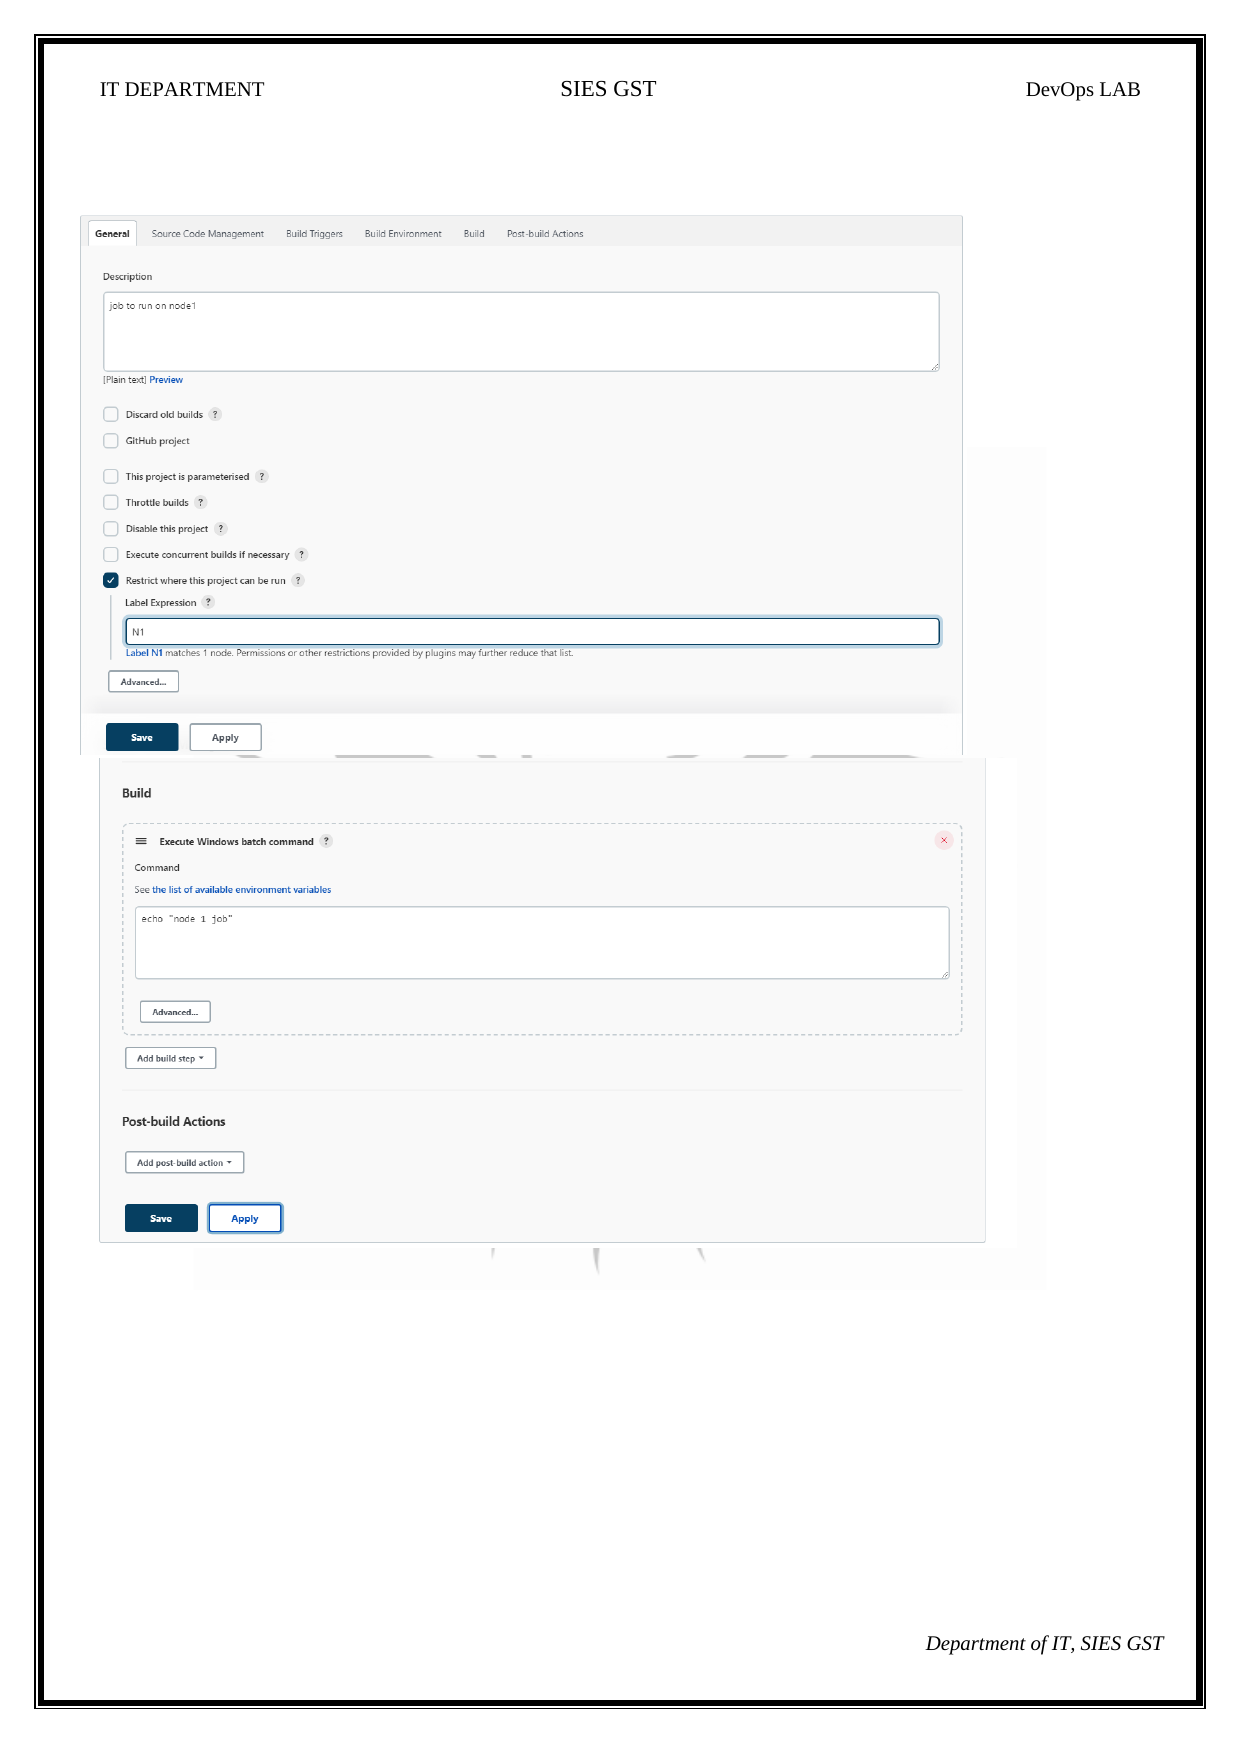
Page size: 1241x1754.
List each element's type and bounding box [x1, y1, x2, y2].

picture [75, 211, 1047, 1290]
